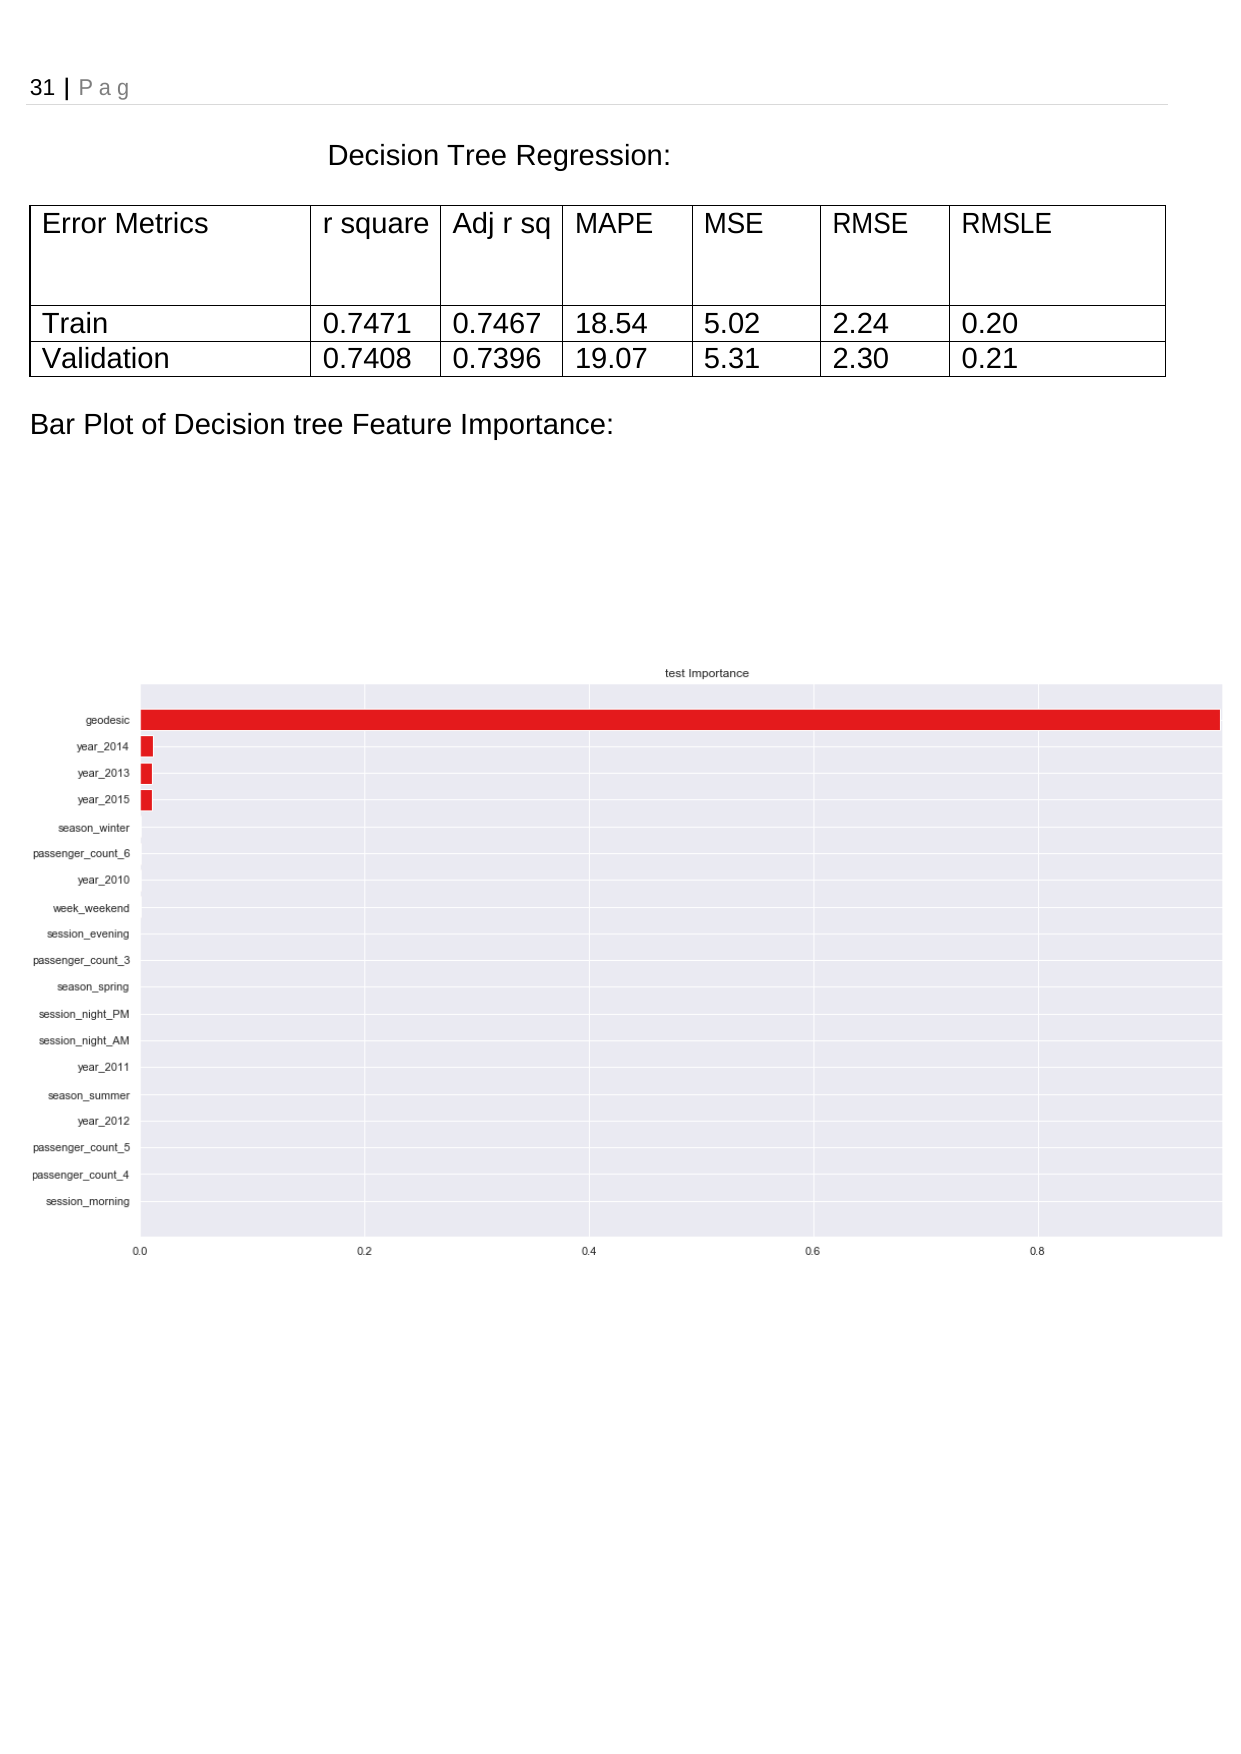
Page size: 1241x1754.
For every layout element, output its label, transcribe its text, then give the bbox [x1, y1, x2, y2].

table_header RMSLE [950, 206, 1165, 305]
table_header Adj r sq [441, 206, 562, 305]
text Decision Tree Regression: [14, 138, 1240, 171]
table_cell 2.24 [821, 306, 949, 341]
table_cell 2.30 [821, 342, 949, 376]
table_cell 0.7471 [311, 306, 440, 341]
table_cell 5.31 [693, 342, 820, 376]
table_header MSE [693, 206, 820, 305]
table_header r square [311, 206, 440, 305]
table_cell Train [31, 306, 310, 341]
table_cell 0.7396 [441, 342, 562, 376]
table_cell 0.20 [950, 306, 1165, 341]
table_cell 18.54 [563, 306, 692, 341]
picture [32, 669, 1223, 1255]
table_cell 0.7408 [311, 342, 440, 376]
table_header MAPE [563, 206, 692, 305]
table_cell 19.07 [563, 342, 692, 376]
table_header RMSE [821, 206, 949, 305]
table_header Error Metrics [31, 206, 310, 305]
table_cell 5.02 [693, 306, 820, 341]
table_cell 0.21 [950, 342, 1165, 376]
table_cell Validation [31, 342, 310, 376]
text Bar Plot of Decision tree Feature Importance: [29, 407, 1240, 441]
table_cell 0.7467 [441, 306, 562, 341]
